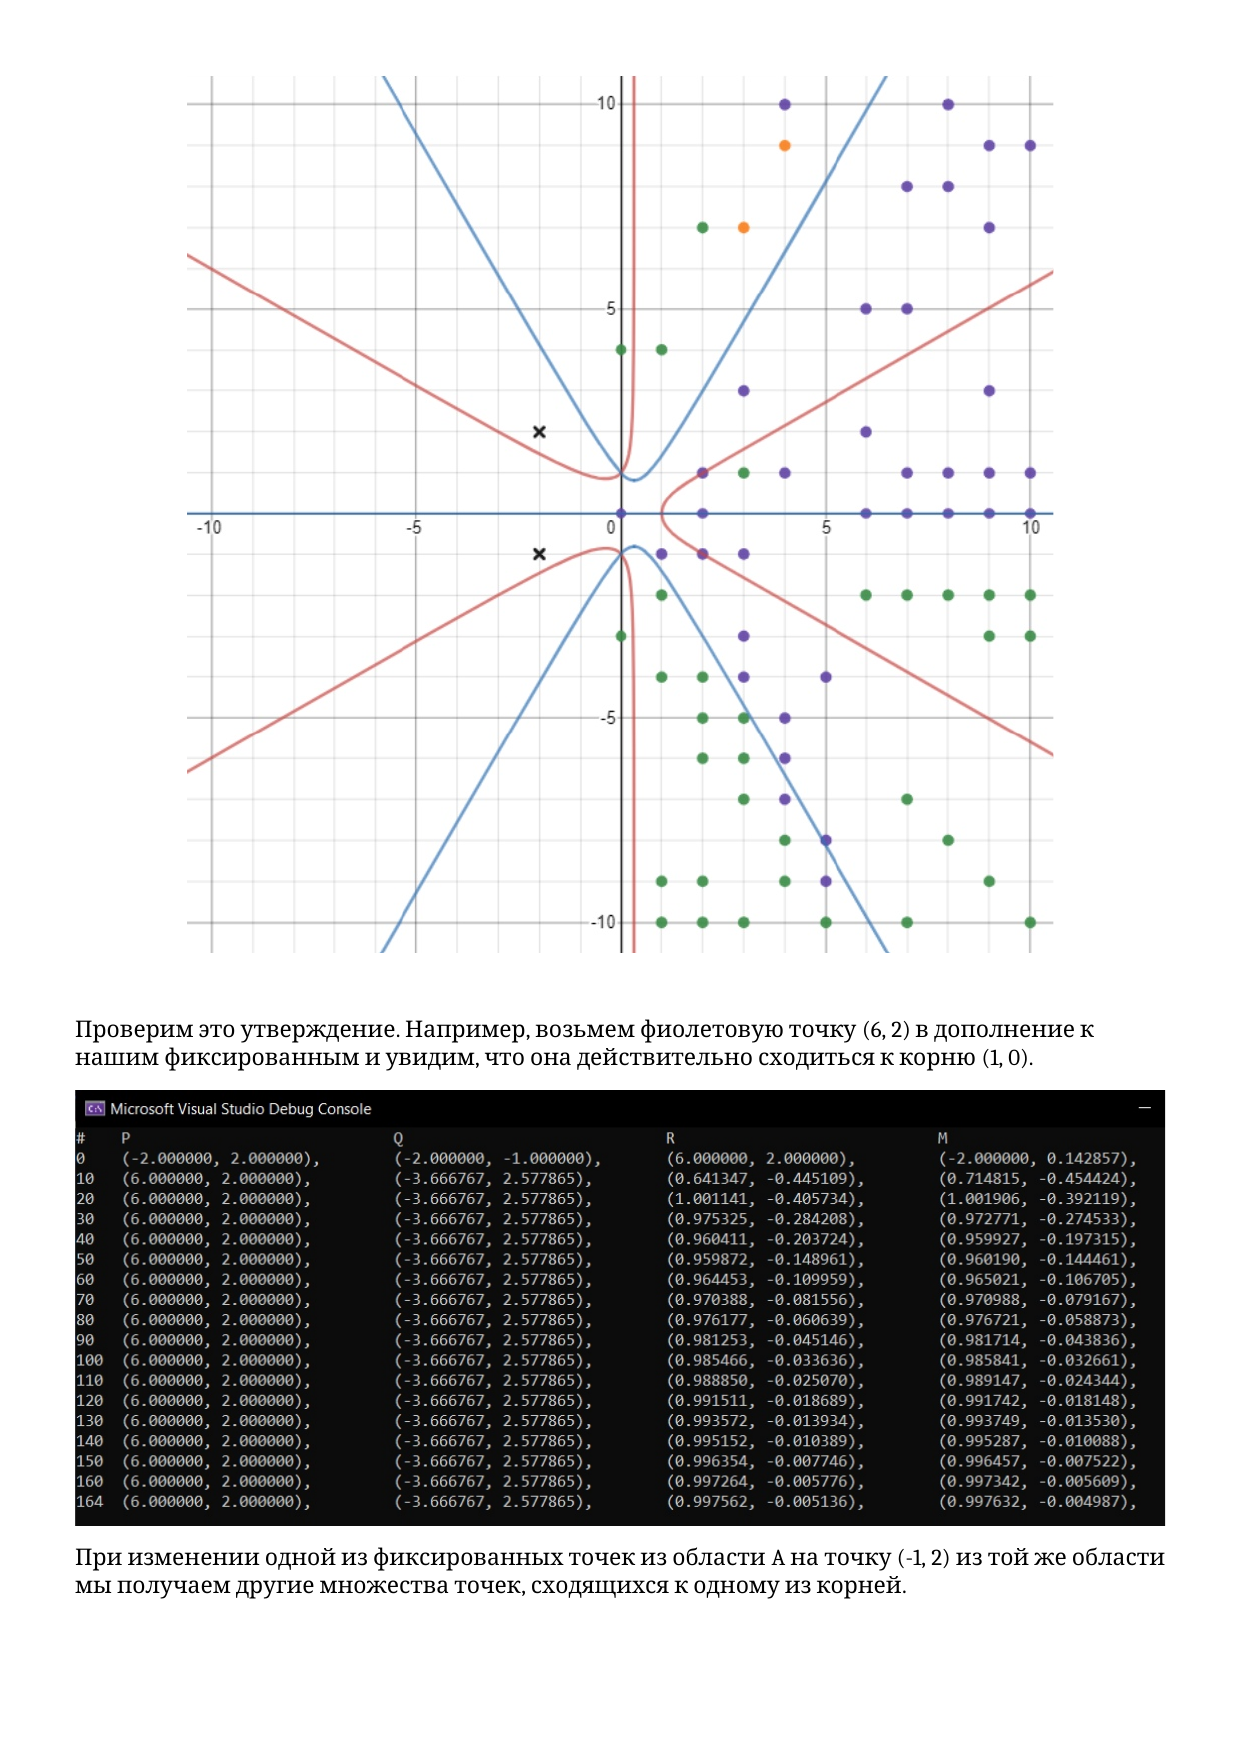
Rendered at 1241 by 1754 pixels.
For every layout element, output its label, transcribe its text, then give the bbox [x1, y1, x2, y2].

text При изменении одной из фиксированных точек из области A на точку (-1, 2) из той же области мы получаем другие множества точек, сходящихся к одному из корней. [75, 1544, 1165, 1599]
picture [187, 75, 1054, 953]
picture [75, 1090, 1166, 1526]
text Проверим это утверждение. Например, возьмем фиолетовую точку (6, 2) в дополнение к нашим фиксированным и увидим, что она действительно сходиться к корню (1, 0). [75, 1016, 1165, 1071]
